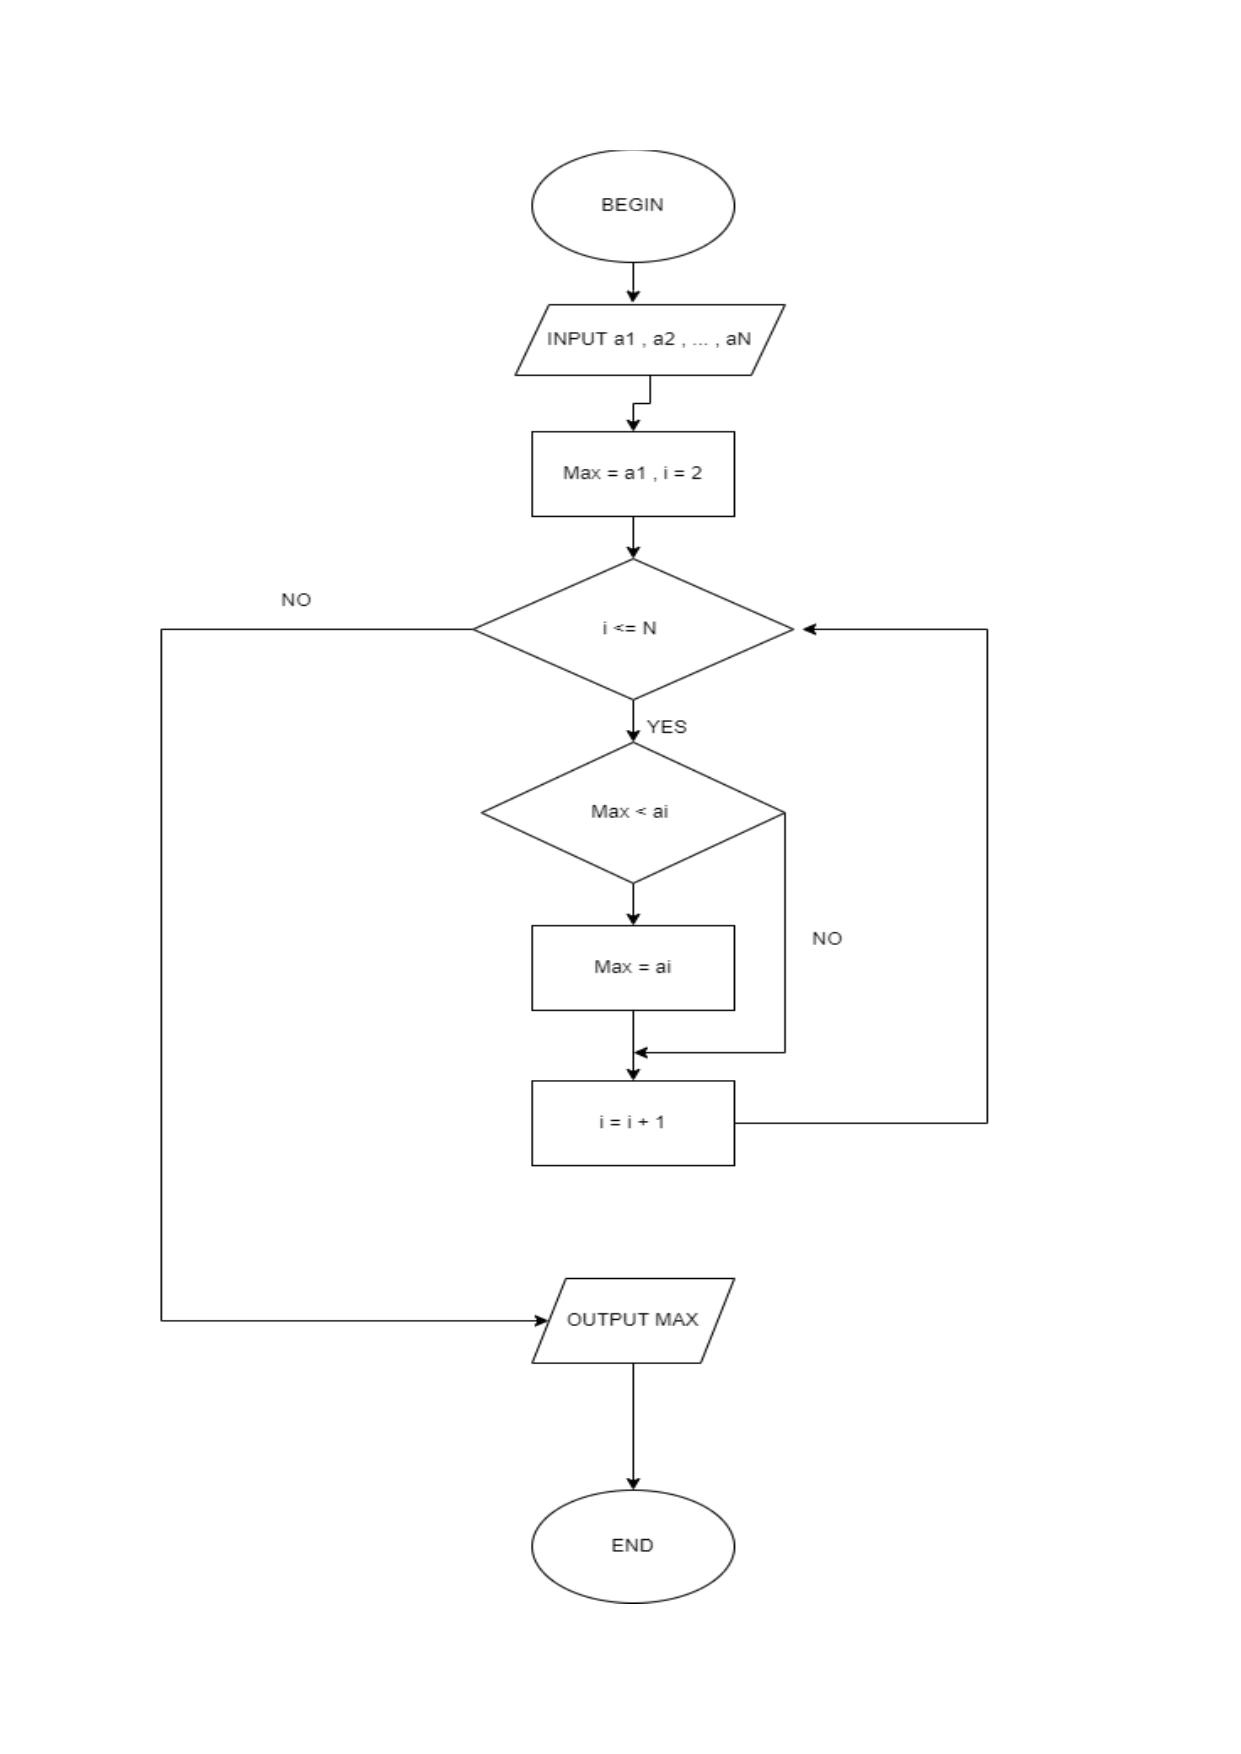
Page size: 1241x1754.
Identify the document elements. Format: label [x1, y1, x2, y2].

picture [150, 150, 1002, 1604]
